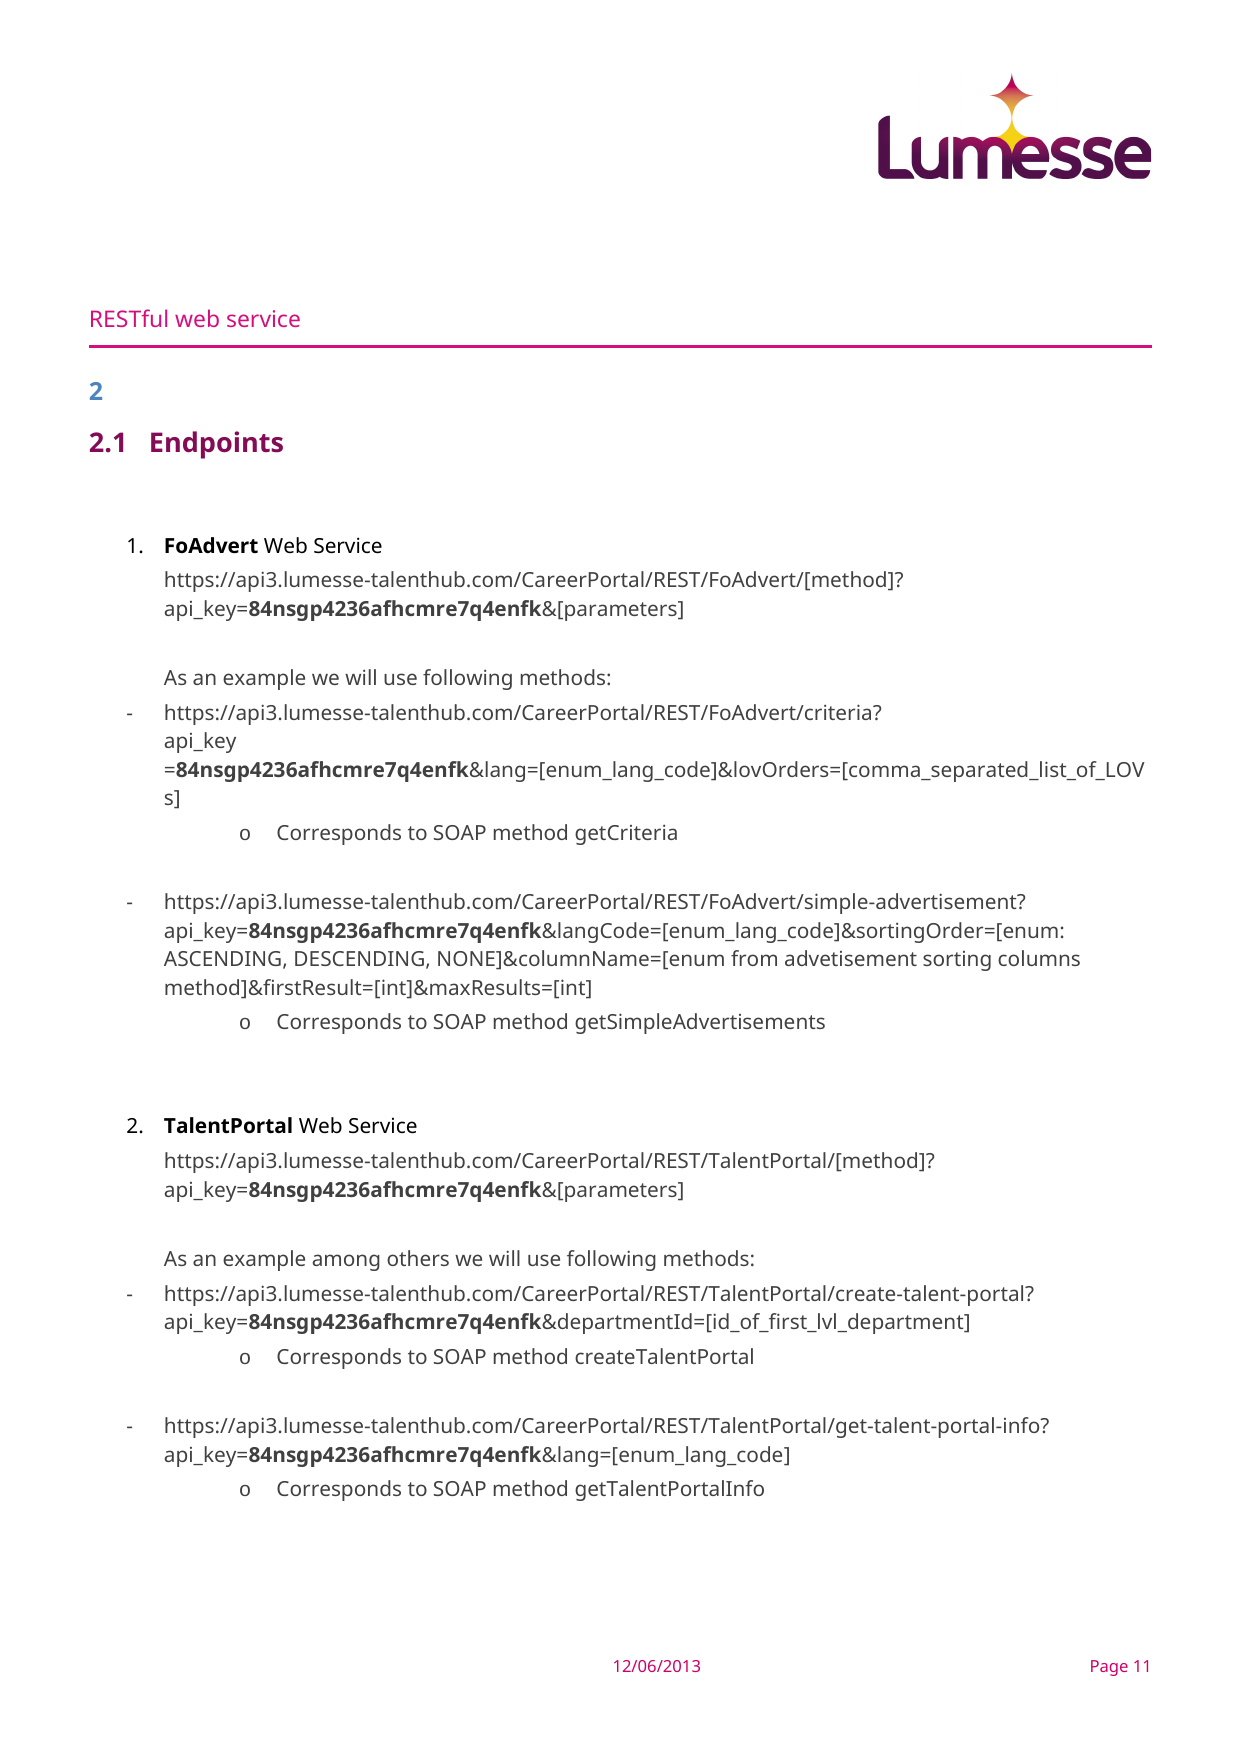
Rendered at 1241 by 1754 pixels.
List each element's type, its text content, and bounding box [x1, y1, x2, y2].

list https://api3.lumesse-talenthub.com/CareerPortal/REST/FoAdvert/criteria?api_key=84nsgp4236afhcmre7q4enfk&lang=[enum_lang_code]&lovOrders=[comma_separated_list_of_LOVs] [126, 698, 1152, 812]
list Corresponds to SOAP method getTalentPortalInfo [239, 1474, 1152, 1503]
list Corresponds to SOAP method getSimpleAdvertisements [239, 1007, 1152, 1036]
list https://api3.lumesse-talenthub.com/CareerPortal/REST/TalentPortal/create-talent-portal?api_key=84nsgp4236afhcmre7q4enfk&departmentId=[id_of_first_lvl_department] [126, 1279, 1152, 1336]
subtitle Endpoints [89, 424, 1152, 461]
picture [878, 73, 1152, 179]
list https://api3.lumesse-talenthub.com/CareerPortal/REST/FoAdvert/simple-advertisement?api_key=84nsgp4236afhcmre7q4enfk&langCode=[enum_lang_code]&sortingOrder=[enum: ASCENDING, DESCENDING, NONE]&columnName=[enum from advetisement sorting columns method]&firstResult=[int]&maxResults=[int] [126, 887, 1152, 1001]
subtitle RESTful web service [89, 303, 1152, 345]
list Corresponds to SOAP method createTalentPortal [239, 1342, 1152, 1371]
text As an example we will use following methods: [89, 663, 1152, 692]
text https://api3.lumesse-talenthub.com/CareerPortal/REST/FoAdvert/[method]?api_key=84nsgp4236afhcmre7q4enfk&[parameters] [164, 566, 1152, 622]
list TalentPortal Web Service [126, 1112, 1152, 1140]
text https://api3.lumesse-talenthub.com/CareerPortal/REST/TalentPortal/[method]?api_key=84nsgp4236afhcmre7q4enfk&[parameters] [164, 1146, 1152, 1203]
list https://api3.lumesse-talenthub.com/CareerPortal/REST/TalentPortal/get-talent-portal-info?api_key=84nsgp4236afhcmre7q4enfk&lang=[enum_lang_code] [126, 1411, 1152, 1468]
text As an example among others we will use following methods: [89, 1244, 1152, 1273]
list Corresponds to SOAP method getCriteria [239, 818, 1152, 847]
list FoAdvert Web Service [126, 531, 1152, 559]
